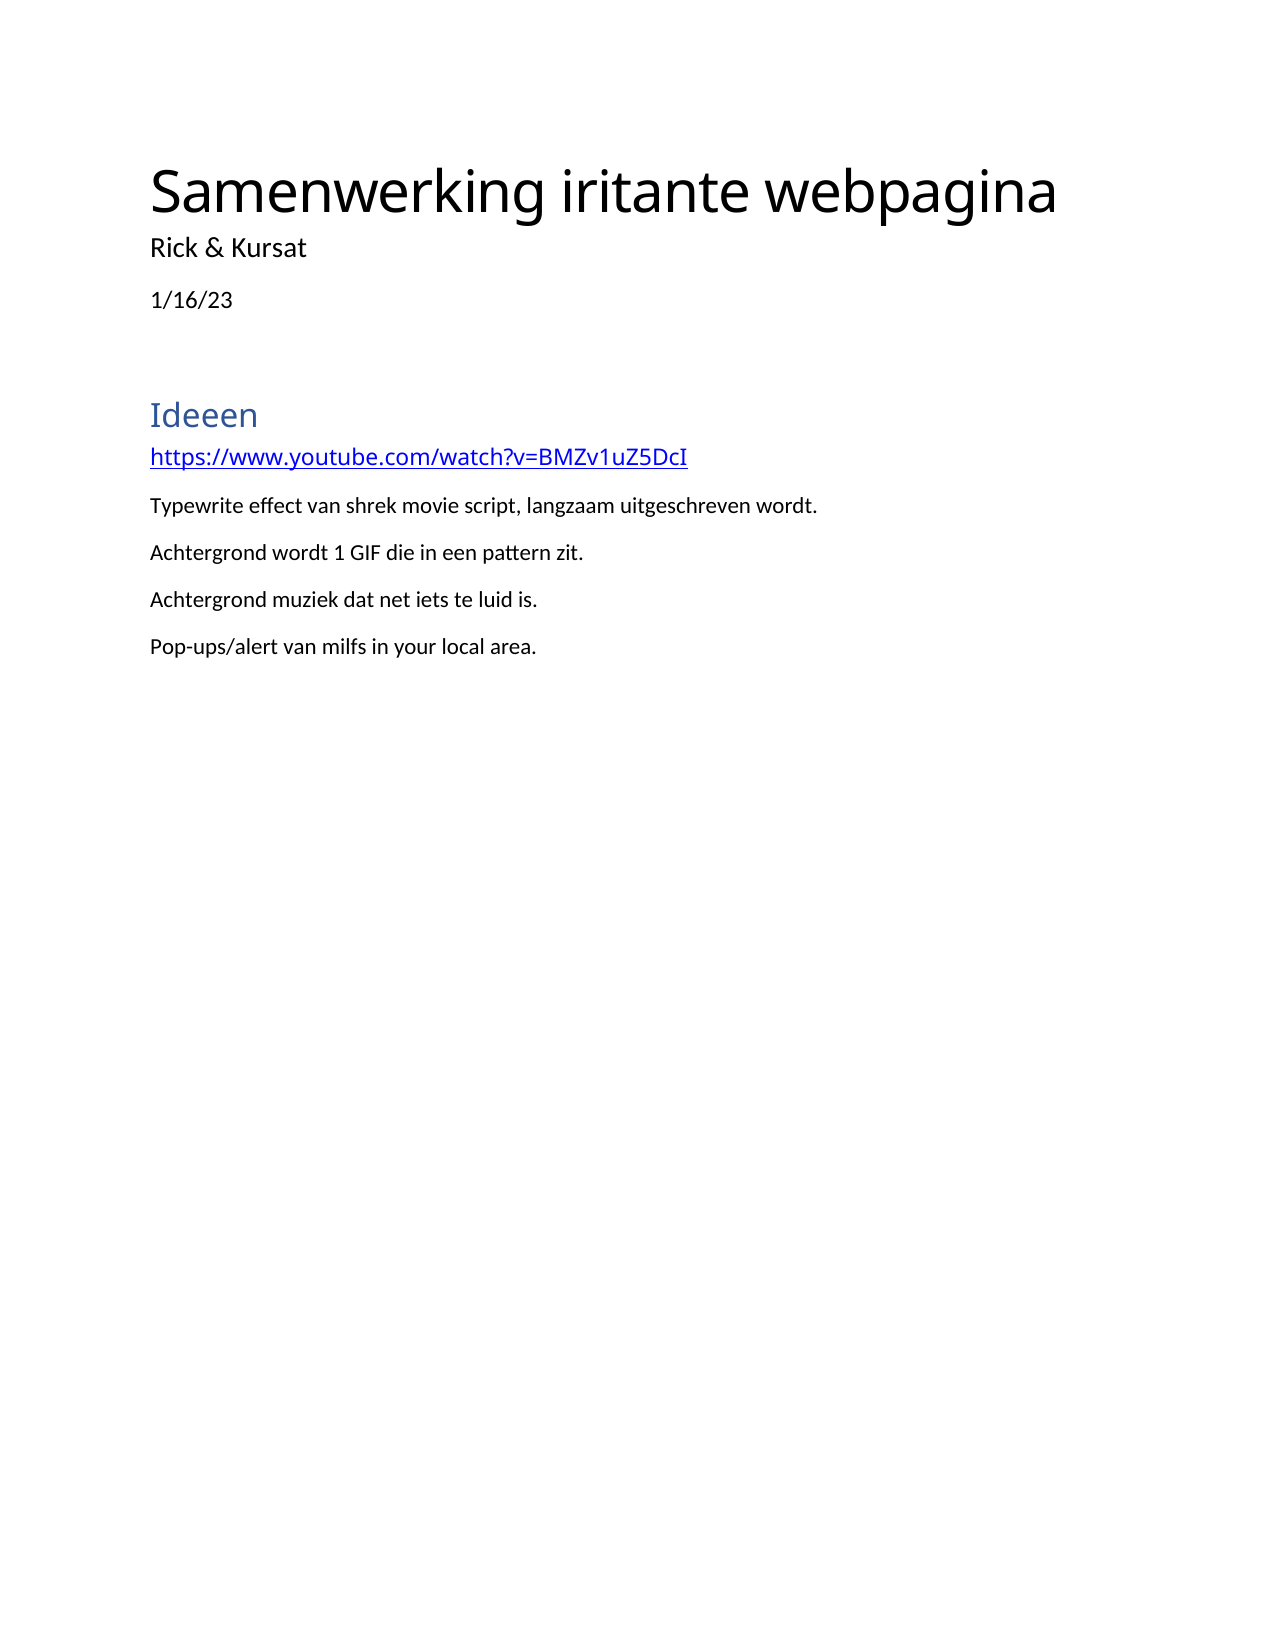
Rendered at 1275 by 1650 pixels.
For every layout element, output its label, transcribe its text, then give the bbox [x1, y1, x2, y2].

text Typewrite effect van shrek movie script, langzaam uitgeschreven wordt. [150, 491, 1125, 519]
text Achtergrond wordt 1 GIF die in een pattern zit. [150, 538, 1125, 566]
text https://www.youtube.com/watch?v=BMZv1uZ5DcI [150, 441, 1125, 472]
title Samenwerking iritante webpagina [150, 150, 1125, 229]
text Pop-ups/alert van milfs in your local area. [150, 632, 1125, 660]
subtitle Ideeen [150, 392, 1125, 437]
text 1/16/23 [150, 284, 1125, 315]
text Rick & Kursat [150, 229, 1125, 265]
text Achtergrond muziek dat net iets te luid is. [150, 585, 1125, 613]
